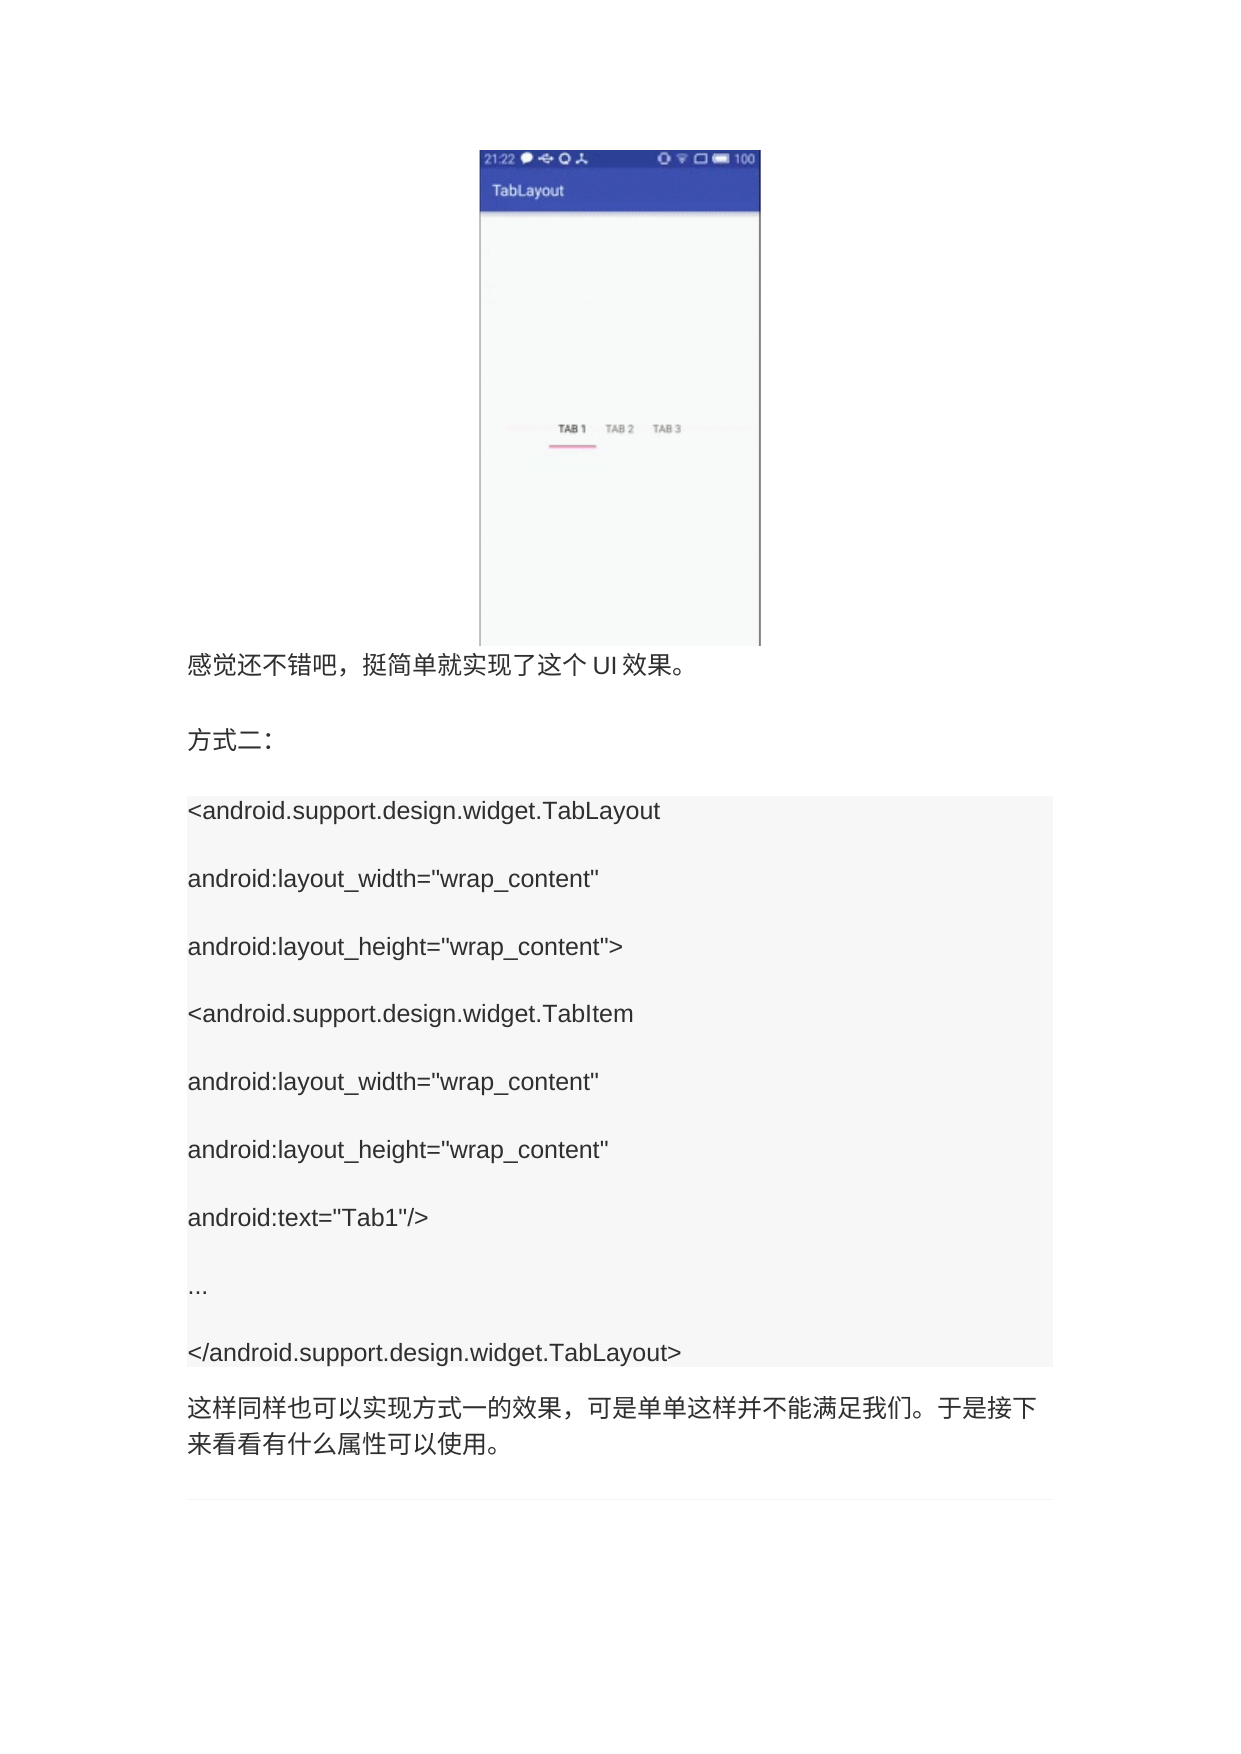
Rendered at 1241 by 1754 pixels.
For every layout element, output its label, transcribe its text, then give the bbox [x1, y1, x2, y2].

picture [479, 150, 761, 646]
text 方式二： [187, 721, 1053, 757]
text android:layout_width="wrap_content" [187, 864, 1053, 892]
text android:text="Tab1"/> [187, 1203, 1053, 1232]
text android:layout_height="wrap_content"> [187, 932, 1053, 960]
text </android.support.design.widget.TabLayout> [187, 1338, 1053, 1367]
text android:layout_width="wrap_content" [187, 1067, 1053, 1096]
text <android.support.design.widget.TabItem [187, 999, 1053, 1028]
text <android.support.design.widget.TabLayout [187, 796, 1053, 825]
text android:layout_height="wrap_content" [187, 1135, 1053, 1164]
text 这样同样也可以实现方式一的效果，可是单单这样并不能满足我们。于是接下来看看有什么属性可以使用。 [187, 1388, 1053, 1461]
text ... [187, 1271, 1053, 1299]
text 感觉还不错吧，挺简单就实现了这个UI效果。 [187, 645, 1053, 682]
